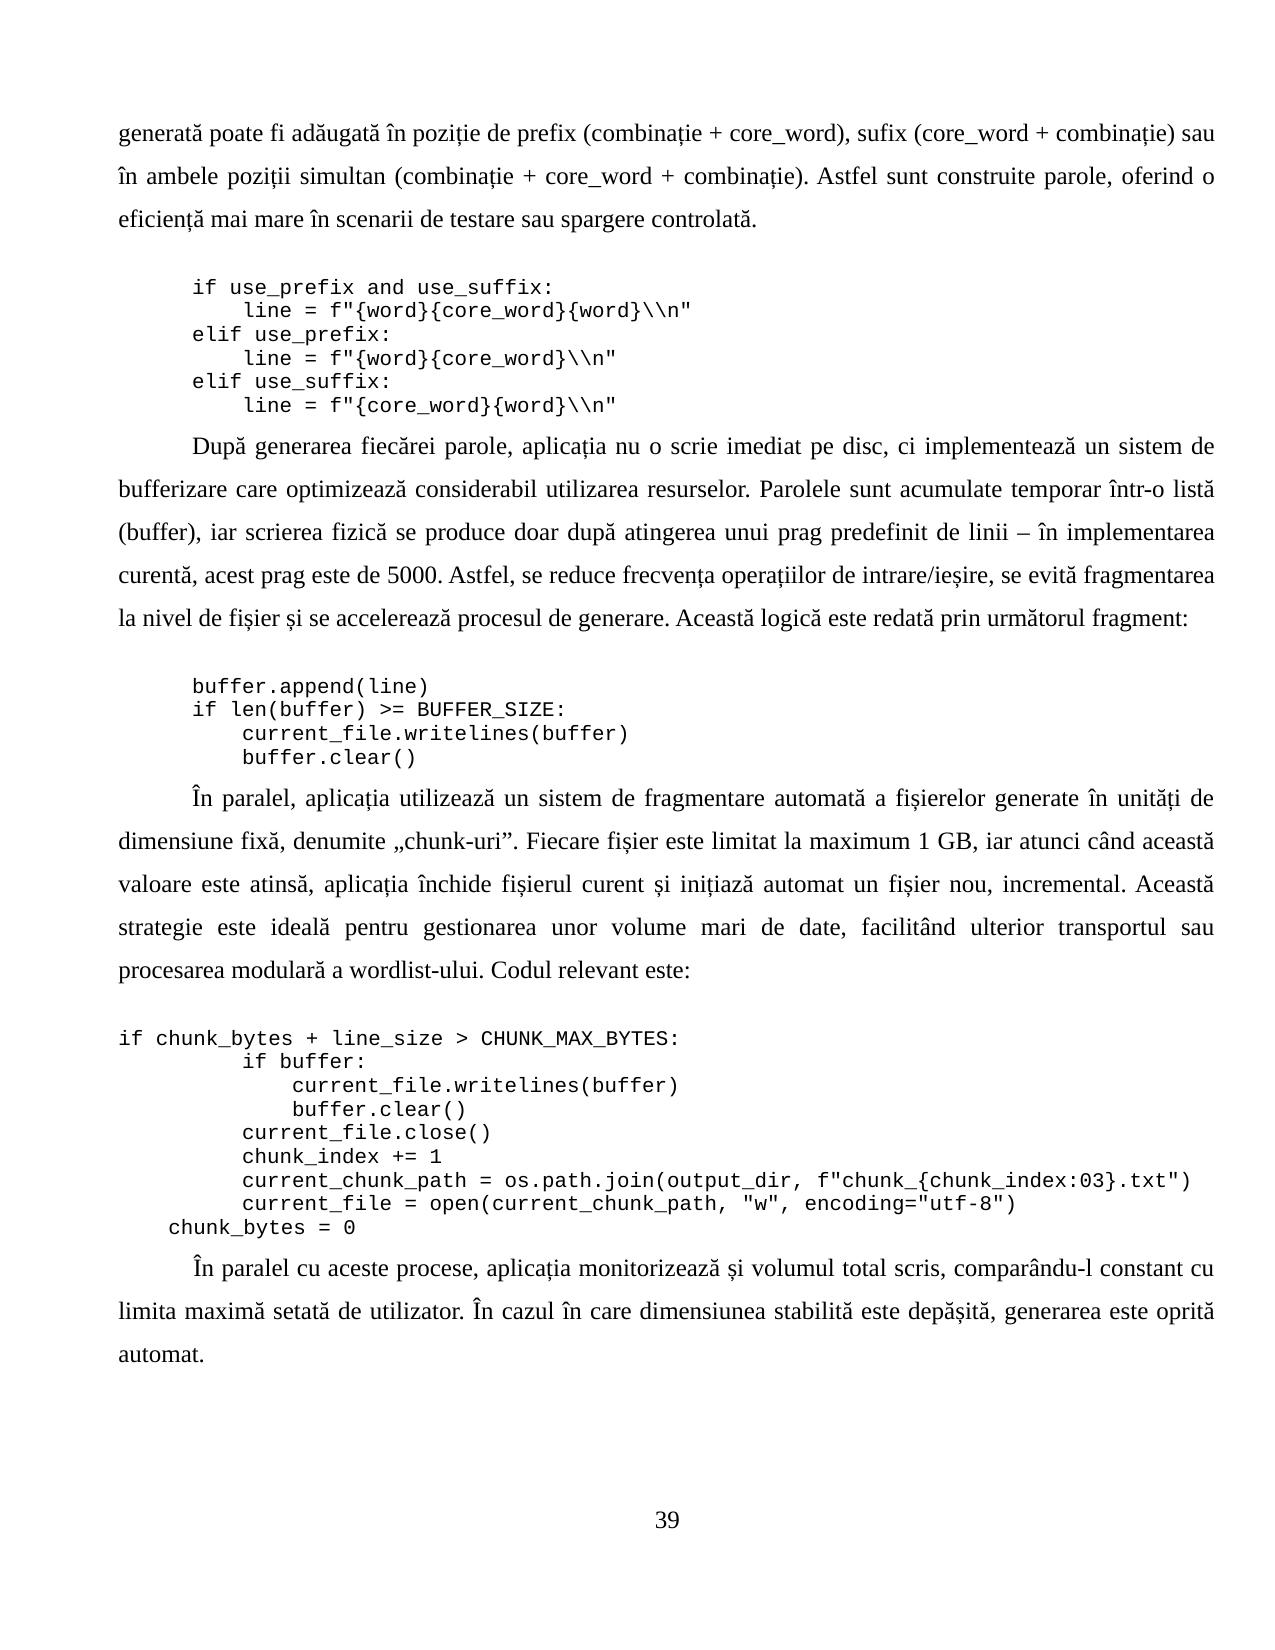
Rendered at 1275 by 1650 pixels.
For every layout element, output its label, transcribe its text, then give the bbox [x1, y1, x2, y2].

text line = f"{core_word}{word}\\n" [118, 395, 1216, 418]
text if use_prefix and use_suffix: [118, 277, 1216, 300]
text După generarea fiecărei parole, aplicația nu o scrie imediat pe disc, ci implementează un sistem de bufferizare care optimizează considerabil utilizarea resurselor. Parolele sunt acumulate temporar într-o listă (buffer), iar scrierea fizică se produce doar după atingerea unui prag predefinit de linii – în implementarea curentă, acest prag este de 5000. Astfel, se reduce frecvența operațiilor de intrare/ieșire, se evită fragmentarea la nivel de fișier și se accelerează procesul de generare. Această logică este redată prin următorul fragment: [118, 431, 1216, 632]
text current_chunk_path = os.path.join(output_dir, f"chunk_{chunk_index:03}.txt") [118, 1169, 1216, 1193]
text if chunk_bytes + line_size > CHUNK_MAX_BYTES: [118, 1028, 1216, 1051]
text current_file = open(current_chunk_path, "w", encoding="utf-8") [118, 1193, 1216, 1217]
text line = f"{word}{core_word}{word}\\n" [118, 300, 1216, 324]
text elif use_suffix: [118, 371, 1216, 395]
text if buffer: [118, 1051, 1216, 1075]
text chunk_index += 1 [118, 1146, 1216, 1169]
text if len(buffer) >= BUFFER_SIZE: [118, 699, 1216, 723]
text line = f"{word}{core_word}\\n" [118, 348, 1216, 371]
text elif use_prefix: [118, 324, 1216, 348]
text buffer.clear() [118, 747, 1216, 770]
text chunk_bytes = 0 [118, 1217, 1216, 1241]
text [118, 118, 1216, 233]
text current_file.writelines(buffer) [118, 723, 1216, 747]
text buffer.clear() [118, 1099, 1216, 1122]
text current_file.close() [118, 1122, 1216, 1146]
text În paralel cu aceste procese, aplicația monitorizează și volumul total scris, comparându-l constant cu limita maximă setată de utilizator. În cazul în care dimensiunea stabilită este depășită, generarea este oprită automat. [118, 1253, 1216, 1368]
text În paralel, aplicația utilizează un sistem de fragmentare automată a fișierelor generate în unități de dimensiune fixă, denumite „chunk-uri”. Fiecare fișier este limitat la maximum 1 GB, iar atunci când această valoare este atinsă, aplicația închide fișierul curent și inițiază automat un fișier nou, incremental. Această strategie este ideală pentru gestionarea unor volume mari de date, facilitând ulterior transportul sau procesarea modulară a wordlist-ului. Codul relevant este: [118, 783, 1216, 984]
text buffer.append(line) [118, 676, 1216, 699]
text current_file.writelines(buffer) [118, 1075, 1216, 1099]
